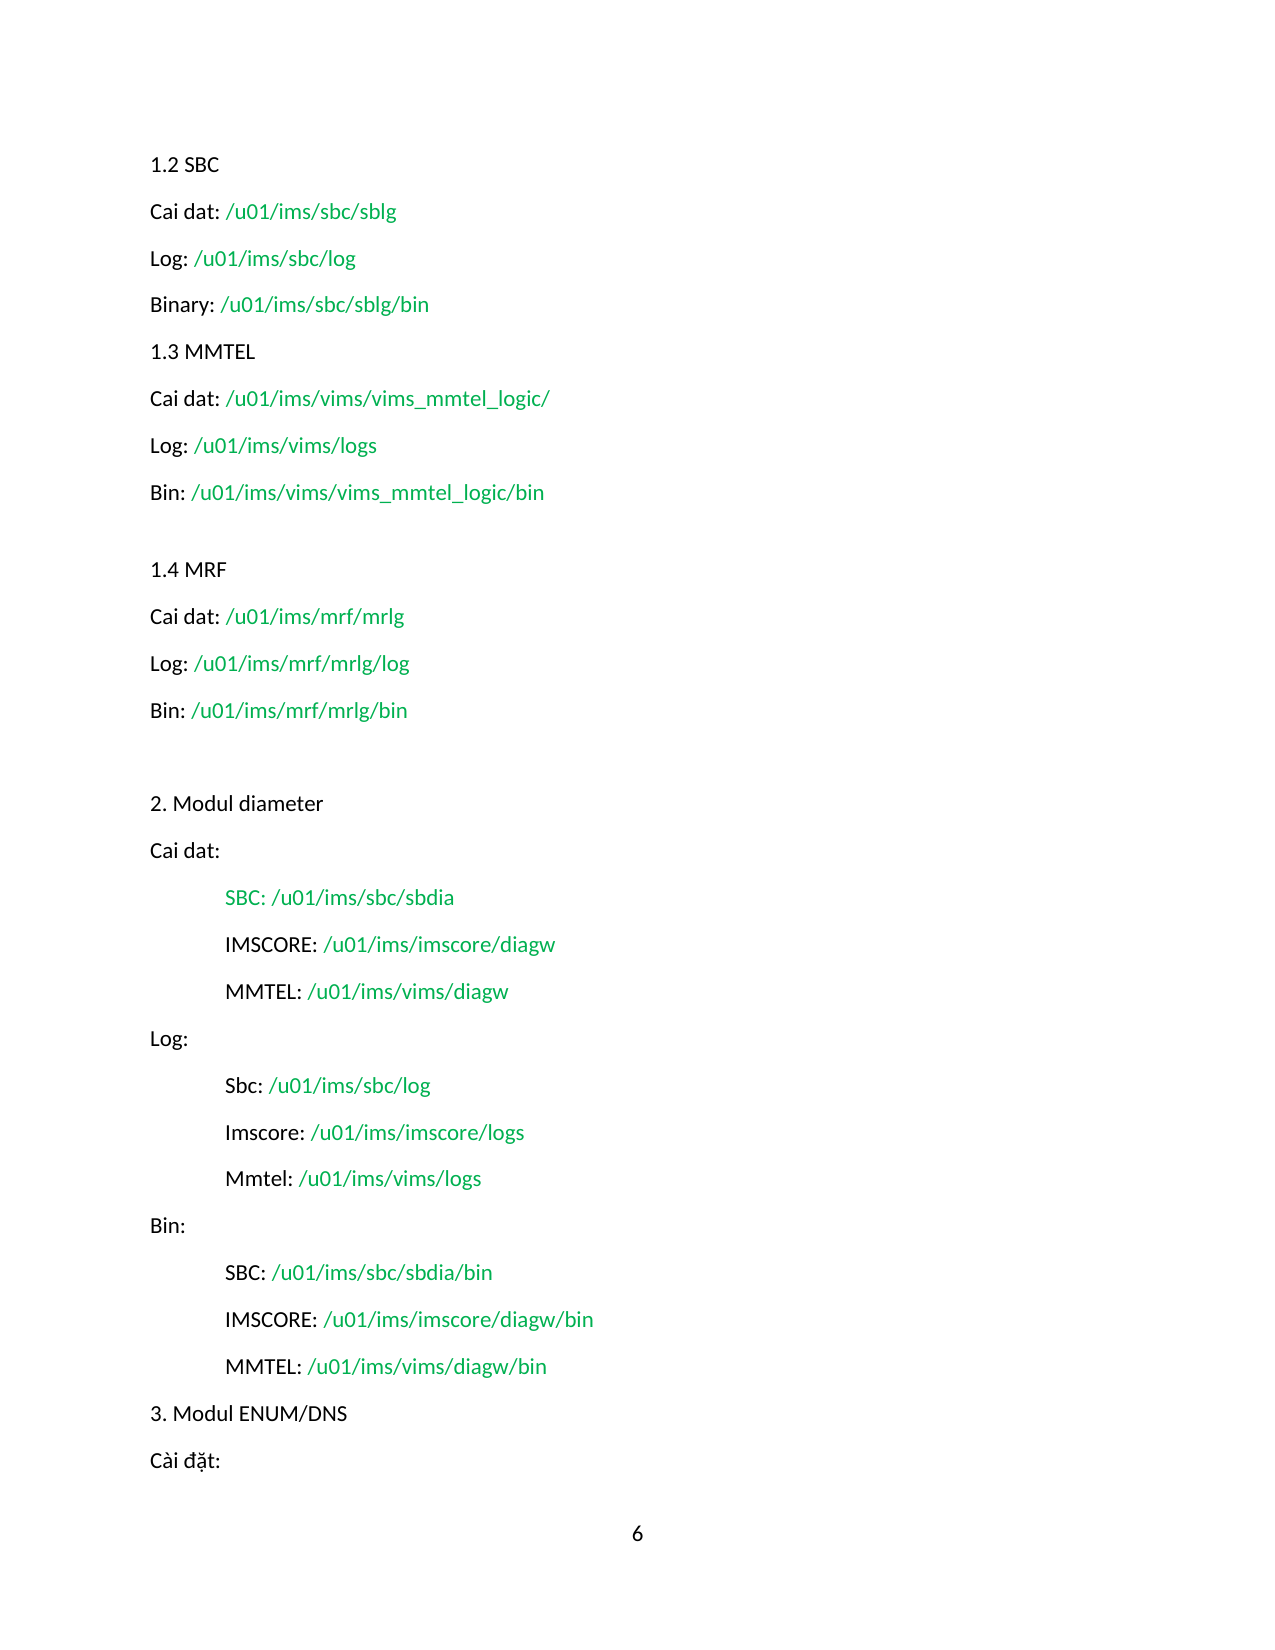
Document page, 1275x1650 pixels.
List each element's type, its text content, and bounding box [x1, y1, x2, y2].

text 3. Modul ENUM/DNS [150, 1399, 1125, 1427]
text Bin: /u01/ims/mrf/mrlg/bin [150, 696, 1125, 724]
text 1.4 MRF [150, 555, 1125, 583]
text MMTEL: /u01/ims/vims/diagw [150, 977, 1125, 1005]
text MMTEL: /u01/ims/vims/diagw/bin [150, 1352, 1125, 1380]
text Imscore: /u01/ims/imscore/logs [150, 1118, 1125, 1146]
text Cài đặt: [150, 1446, 1125, 1474]
text Cai dat: /u01/ims/vims/vims_mmtel_logic/ [150, 384, 1125, 412]
text 1.3 MMTEL [150, 337, 1125, 366]
text Bin: [150, 1211, 1125, 1239]
text Bin: /u01/ims/vims/vims_mmtel_logic/bin [150, 478, 1125, 536]
text Cai dat: /u01/ims/mrf/mrlg [150, 602, 1125, 630]
text 2. Modul diameter [150, 789, 1125, 818]
text Mmtel: /u01/ims/vims/logs [150, 1164, 1125, 1193]
text Log: /u01/ims/sbc/log [150, 244, 1125, 272]
text SBC: /u01/ims/sbc/sbdia/bin [150, 1258, 1125, 1286]
text IMSCORE: /u01/ims/imscore/diagw/bin [150, 1305, 1125, 1333]
text Sbc: /u01/ims/sbc/log [150, 1071, 1125, 1099]
text Log: /u01/ims/mrf/mrlg/log [150, 649, 1125, 677]
text SBC: /u01/ims/sbc/sbdia [150, 883, 1125, 911]
text 1.2 SBC [150, 150, 1125, 178]
text IMSCORE: /u01/ims/imscore/diagw [150, 930, 1125, 958]
text Binary: /u01/ims/sbc/sblg/bin [150, 291, 1125, 319]
text Cai dat: [150, 836, 1125, 864]
text Cai dat: /u01/ims/sbc/sblg [150, 197, 1125, 225]
text Log: /u01/ims/vims/logs [150, 431, 1125, 459]
text Log: [150, 1024, 1125, 1052]
